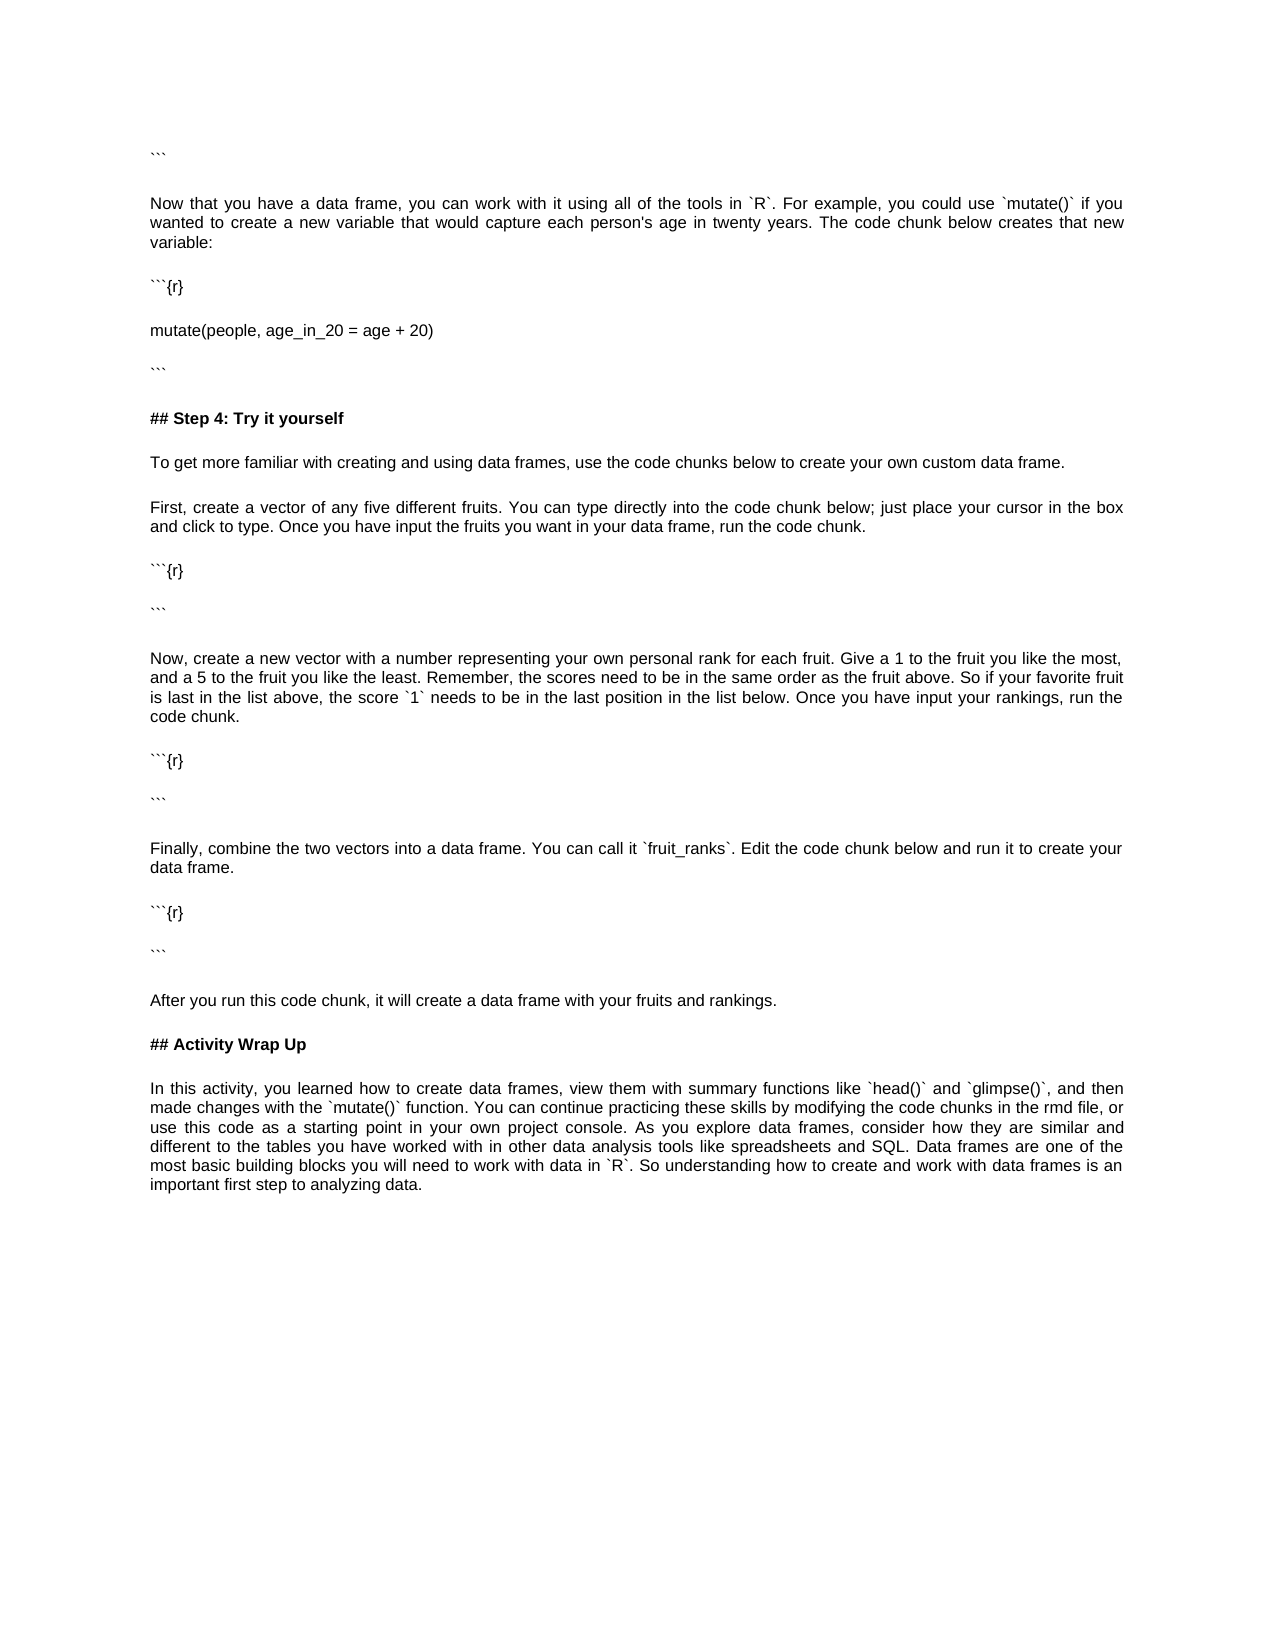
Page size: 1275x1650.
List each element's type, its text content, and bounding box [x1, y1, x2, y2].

text ```{r} [150, 561, 1125, 580]
text ```{r} [150, 277, 1125, 296]
text mutate(people, age_in_20 = age + 20) [150, 321, 1125, 340]
text ``` [150, 947, 1125, 966]
text ```{r} [150, 902, 1125, 922]
text To get more familiar with creating and using data frames, use the code chunks below to create your own custom data frame. [150, 453, 1125, 472]
text ``` [150, 150, 1125, 169]
text ## Activity Wrap Up [150, 1035, 1125, 1054]
text After you run this code chunk, it will create a data frame with your fruits and rankings. [150, 991, 1125, 1010]
text ``` [150, 795, 1125, 814]
text Now, create a new vector with a number representing your own personal rank for each fruit. Give a 1 to the fruit you like the most, and a 5 to the fruit you like the least. Remember, the scores need to be in the same order as the fruit above. So if your favorite fruit is last in the list above, the score `1` needs to be in the last position in the list below. Once you have input your rankings, run the code chunk. [150, 649, 1125, 726]
text ## Step 4: Try it yourself [150, 409, 1125, 428]
text First, create a vector of any five different fruits. You can type directly into the code chunk below; just place your cursor in the box and click to type. Once you have input the fruits you want in your data frame, run the code chunk. [150, 497, 1125, 536]
text ```{r} [150, 751, 1125, 770]
text In this activity, you learned how to create data frames, view them with summary functions like `head()` and `glimpse()`, and then made changes with the `mutate()` function. You can continue practicing these skills by modifying the code chunks in the rmd file, or use this code as a starting point in your own project console. As you explore data frames, consider how they are similar and different to the tables you have worked with in other data analysis tools like spreadsheets and SQL. Data frames are one of the most basic building blocks you will need to work with data in `R`. So understanding how to create and work with data frames is an important first step to analyzing data. [150, 1079, 1125, 1194]
text ``` [150, 365, 1125, 384]
text Now that you have a data frame, you can work with it using all of the tools in `R`. For example, you could use `mutate()` if you wanted to create a new variable that would capture each person's age in twenty years. The code chunk below creates that new variable: [150, 194, 1125, 252]
text ``` [150, 605, 1125, 624]
text Finally, combine the two vectors into a data frame. You can call it `fruit_ranks`. Edit the code chunk below and run it to create your data frame. [150, 839, 1125, 877]
